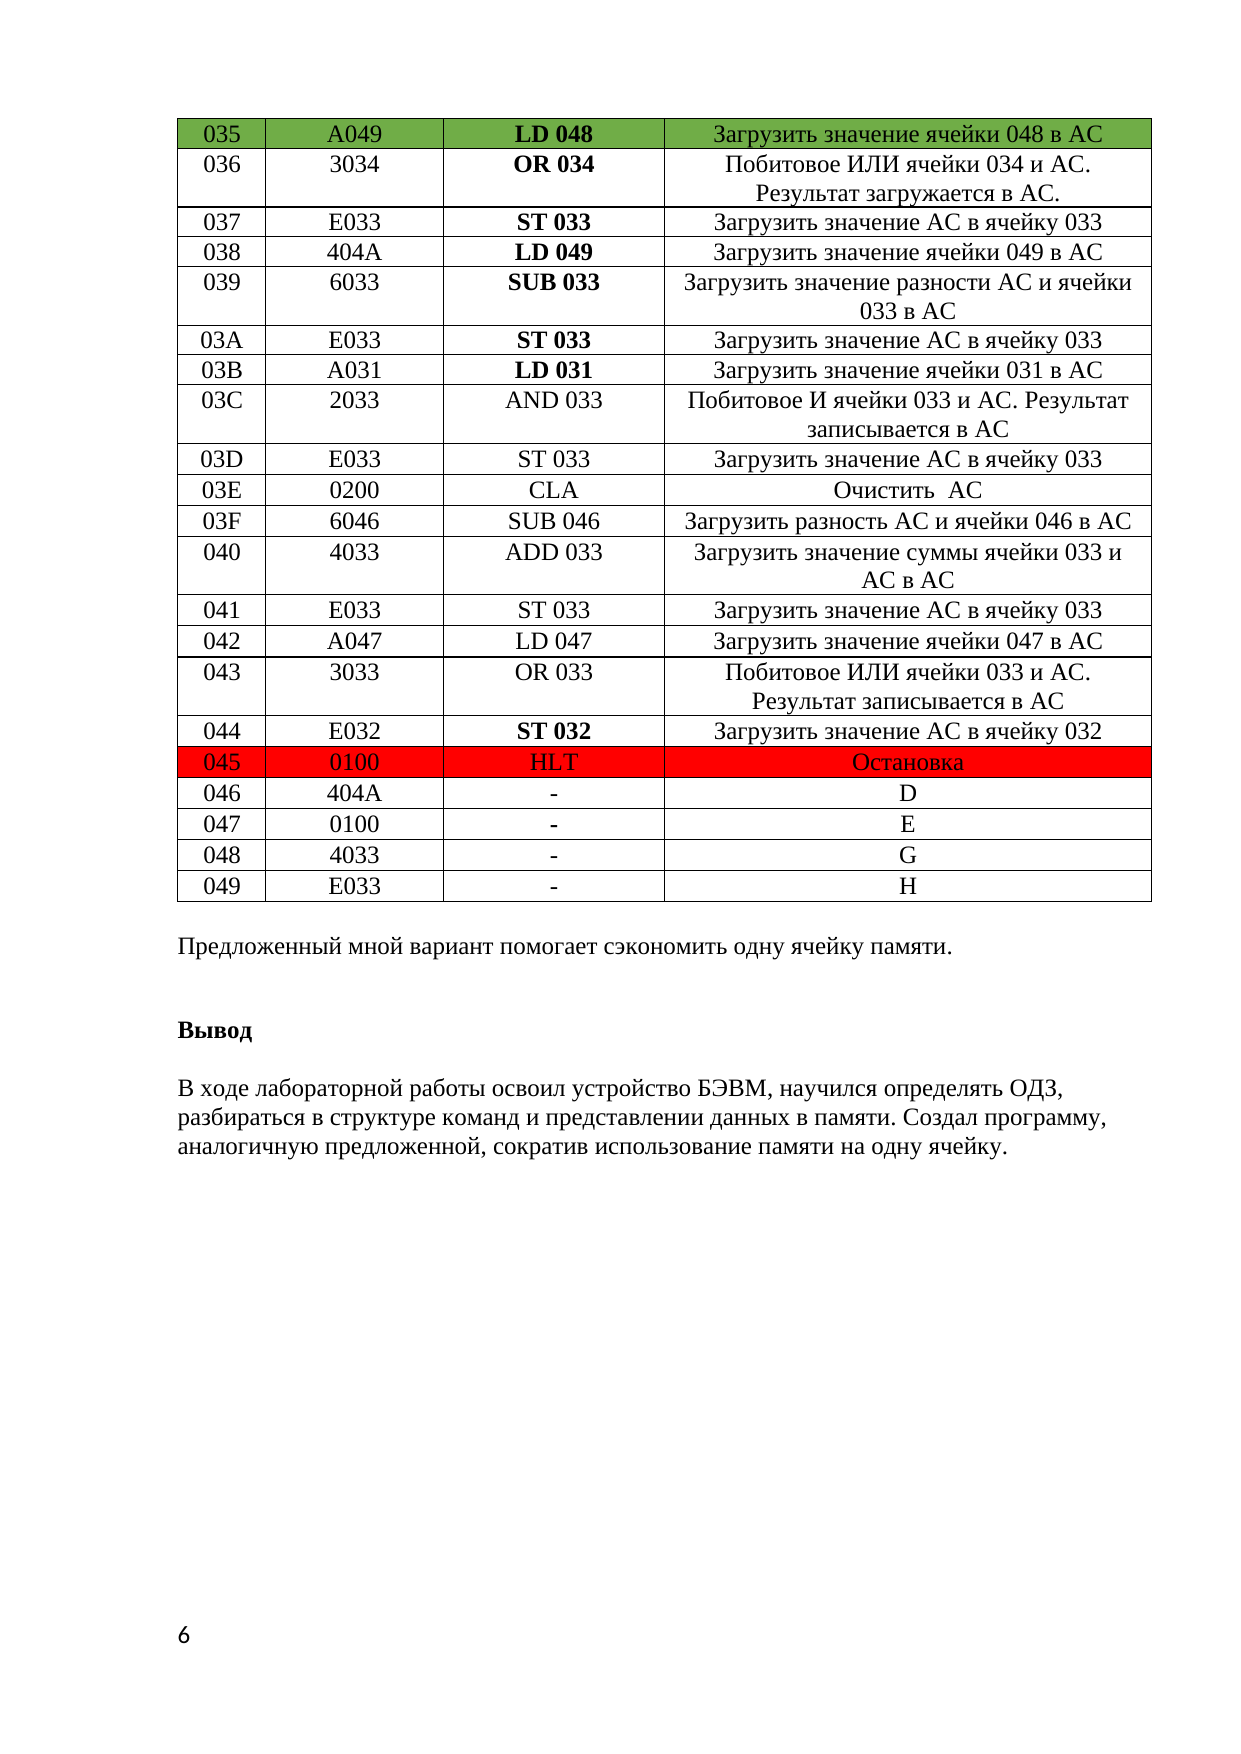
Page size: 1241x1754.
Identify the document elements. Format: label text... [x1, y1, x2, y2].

table_cell Загрузить значение разности AC и ячейки 033 в AC [665, 267, 1151, 324]
table_cell Загрузить значение AC в ячейку 033 [665, 208, 1151, 236]
table_cell 03F [178, 506, 265, 536]
table_cell 6033 [266, 267, 443, 324]
table_cell AND 033 [444, 385, 664, 443]
table_cell LD 031 [444, 355, 664, 384]
table_cell ST 032 [444, 716, 664, 746]
table_cell Побитовое И ячейки 033 и AC. Результат записывается в AC [665, 385, 1151, 443]
table_cell 404A [266, 778, 443, 808]
table_cell Загрузить значение AC в ячейку 032 [665, 716, 1151, 746]
table_cell 0100 [266, 809, 443, 839]
table_cell 03C [178, 385, 265, 443]
table_cell D [665, 778, 1151, 808]
table_cell 0100 [266, 747, 443, 777]
table_cell 041 [178, 595, 265, 625]
table_cell ADD 033 [444, 537, 664, 594]
table_cell Загрузить значение AC в ячейку 033 [665, 595, 1151, 625]
table_cell 03A [178, 326, 265, 354]
text Предложенный мной вариант помогает сэкономить одну ячейку памяти. [177, 931, 1152, 960]
table_cell 6046 [266, 506, 443, 536]
table_cell 0200 [266, 475, 443, 505]
table_cell A049 [266, 119, 443, 148]
table_cell LD 048 [444, 119, 664, 148]
table_cell Побитовое ИЛИ ячейки 034 и AC. Результат загружается в AC. [665, 149, 1151, 206]
table_cell Загрузить значение суммы ячейки 033 и AC в AC [665, 537, 1151, 594]
table_cell ST 033 [444, 208, 664, 236]
table_cell 042 [178, 626, 265, 656]
table_cell SUB 046 [444, 506, 664, 536]
table_cell E033 [266, 326, 443, 354]
table_cell OR 034 [444, 149, 664, 206]
table_cell H [665, 871, 1151, 901]
subtitle Вывод [177, 1015, 1152, 1044]
table_cell Загрузить значение ячейки 031 в AC [665, 355, 1151, 384]
table_cell ST 033 [444, 595, 664, 625]
table_cell 043 [178, 658, 265, 715]
table_cell 036 [178, 149, 265, 206]
table_cell Загрузить значение ячейки 049 в AC [665, 237, 1151, 266]
table_cell 038 [178, 237, 265, 266]
table_cell Побитовое ИЛИ ячейки 033 и AC. Результат записывается в AC [665, 658, 1151, 715]
table_cell E033 [266, 444, 443, 474]
table_cell Загрузить значение AC в ячейку 033 [665, 444, 1151, 474]
table_cell E033 [266, 871, 443, 901]
table_cell 4033 [266, 537, 443, 594]
table_cell Остановка [665, 747, 1151, 777]
table_cell E033 [266, 595, 443, 625]
table_cell E032 [266, 716, 443, 746]
table_cell Очистить AC [665, 475, 1151, 505]
table_cell SUB 033 [444, 267, 664, 324]
table_cell HLT [444, 747, 664, 777]
table_cell 404A [266, 237, 443, 266]
table_cell A031 [266, 355, 443, 384]
table_cell ST 033 [444, 444, 664, 474]
table_cell G [665, 840, 1151, 870]
table_cell 4033 [266, 840, 443, 870]
table_cell - [444, 840, 664, 870]
table_cell E033 [266, 208, 443, 236]
table_cell 2033 [266, 385, 443, 443]
table_cell LD 049 [444, 237, 664, 266]
table_cell LD 047 [444, 626, 664, 656]
table_cell 03D [178, 444, 265, 474]
table_cell 037 [178, 208, 265, 236]
table_cell 3034 [266, 149, 443, 206]
table_cell - [444, 809, 664, 839]
table_cell 040 [178, 537, 265, 594]
table_cell 049 [178, 871, 265, 901]
table_cell Загрузить значение ячейки 047 в AC [665, 626, 1151, 656]
table_cell 039 [178, 267, 265, 324]
table_cell Загрузить разность AC и ячейки 046 в AC [665, 506, 1151, 536]
table_cell 045 [178, 747, 265, 777]
table_cell Загрузить значение AC в ячейку 033 [665, 326, 1151, 354]
text В ходе лабораторной работы освоил устройство БЭВМ, научился определять ОДЗ, разбираться в структуре команд и представлении данных в памяти. Создал программу, аналогичную предложенной, сократив использование памяти на одну ячейку. [177, 1073, 1152, 1159]
table_cell A047 [266, 626, 443, 656]
table_cell ST 033 [444, 326, 664, 354]
table_cell Загрузить значение ячейки 048 в AC [665, 119, 1151, 148]
table_cell 3033 [266, 658, 443, 715]
table_cell CLA [444, 475, 664, 505]
table_cell 035 [178, 119, 265, 148]
table_cell - [444, 871, 664, 901]
table_cell 048 [178, 840, 265, 870]
table_cell OR 033 [444, 658, 664, 715]
table_cell 03E [178, 475, 265, 505]
table_cell - [444, 778, 664, 808]
table_cell 047 [178, 809, 265, 839]
table_cell E [665, 809, 1151, 839]
table_cell 03B [178, 355, 265, 384]
table_cell 046 [178, 778, 265, 808]
table_cell 044 [178, 716, 265, 746]
